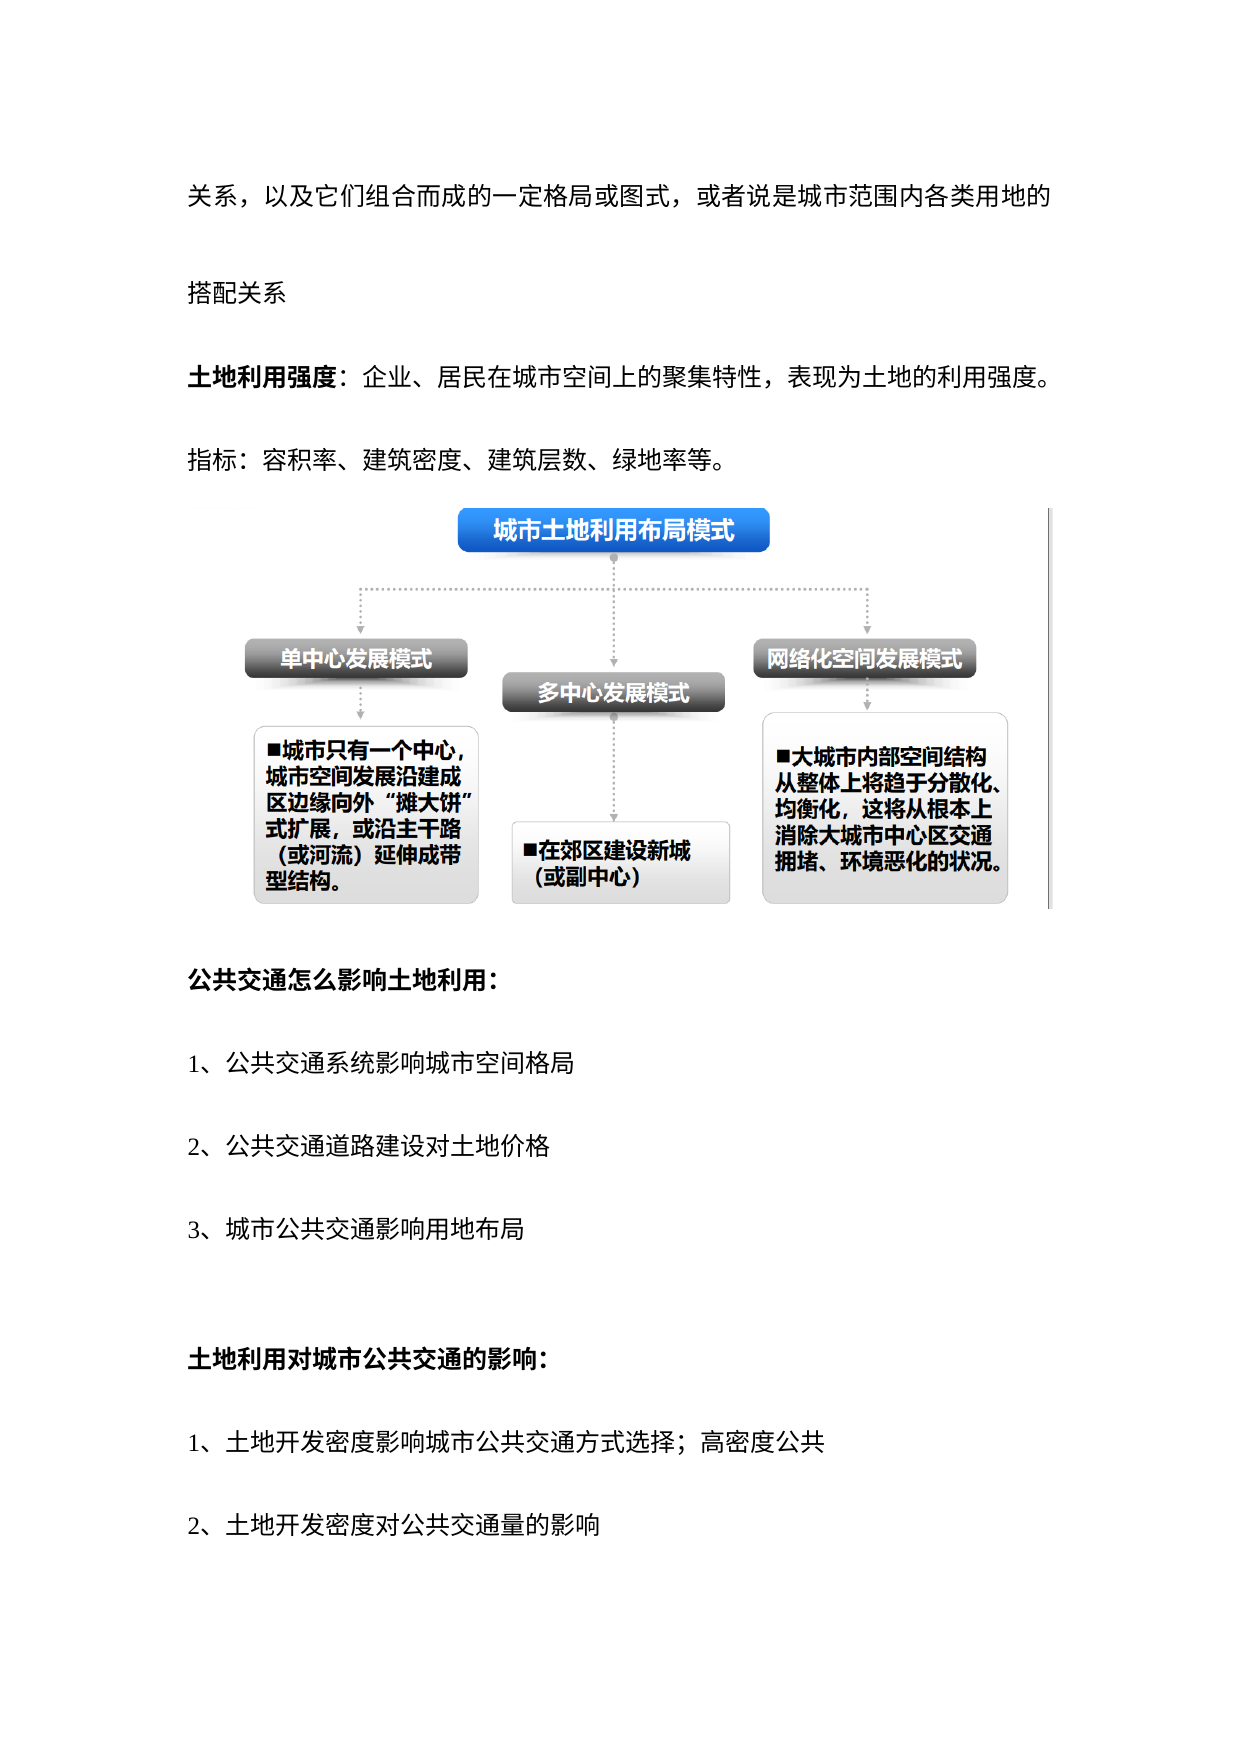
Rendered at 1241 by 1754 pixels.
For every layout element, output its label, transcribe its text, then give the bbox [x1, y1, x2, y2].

text 土地利用对城市公共交通的影响： [187, 1325, 1053, 1390]
text 1、土地开发密度影响城市公共交通方式选择；高密度公共 [187, 1408, 1053, 1473]
text 公共交通怎么影响土地利用： [187, 946, 1053, 1011]
text 3、城市公共交通影响用地布局 [187, 1195, 1053, 1260]
text 1、公共交通系统影响城市空间格局 [187, 1029, 1053, 1094]
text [187, 162, 1053, 324]
text 指标：容积率、建筑密度、建筑层数、绿地率等。 [187, 426, 1053, 491]
text 2、土地开发密度对公共交通量的影响 [187, 1491, 1053, 1556]
text 土地利用强度：企业、居民在城市空间上的聚集特性，表现为土地的利用强度。 [187, 343, 1053, 408]
text 2、公共交通道路建设对土地价格 [187, 1112, 1053, 1177]
picture [187, 508, 1053, 909]
